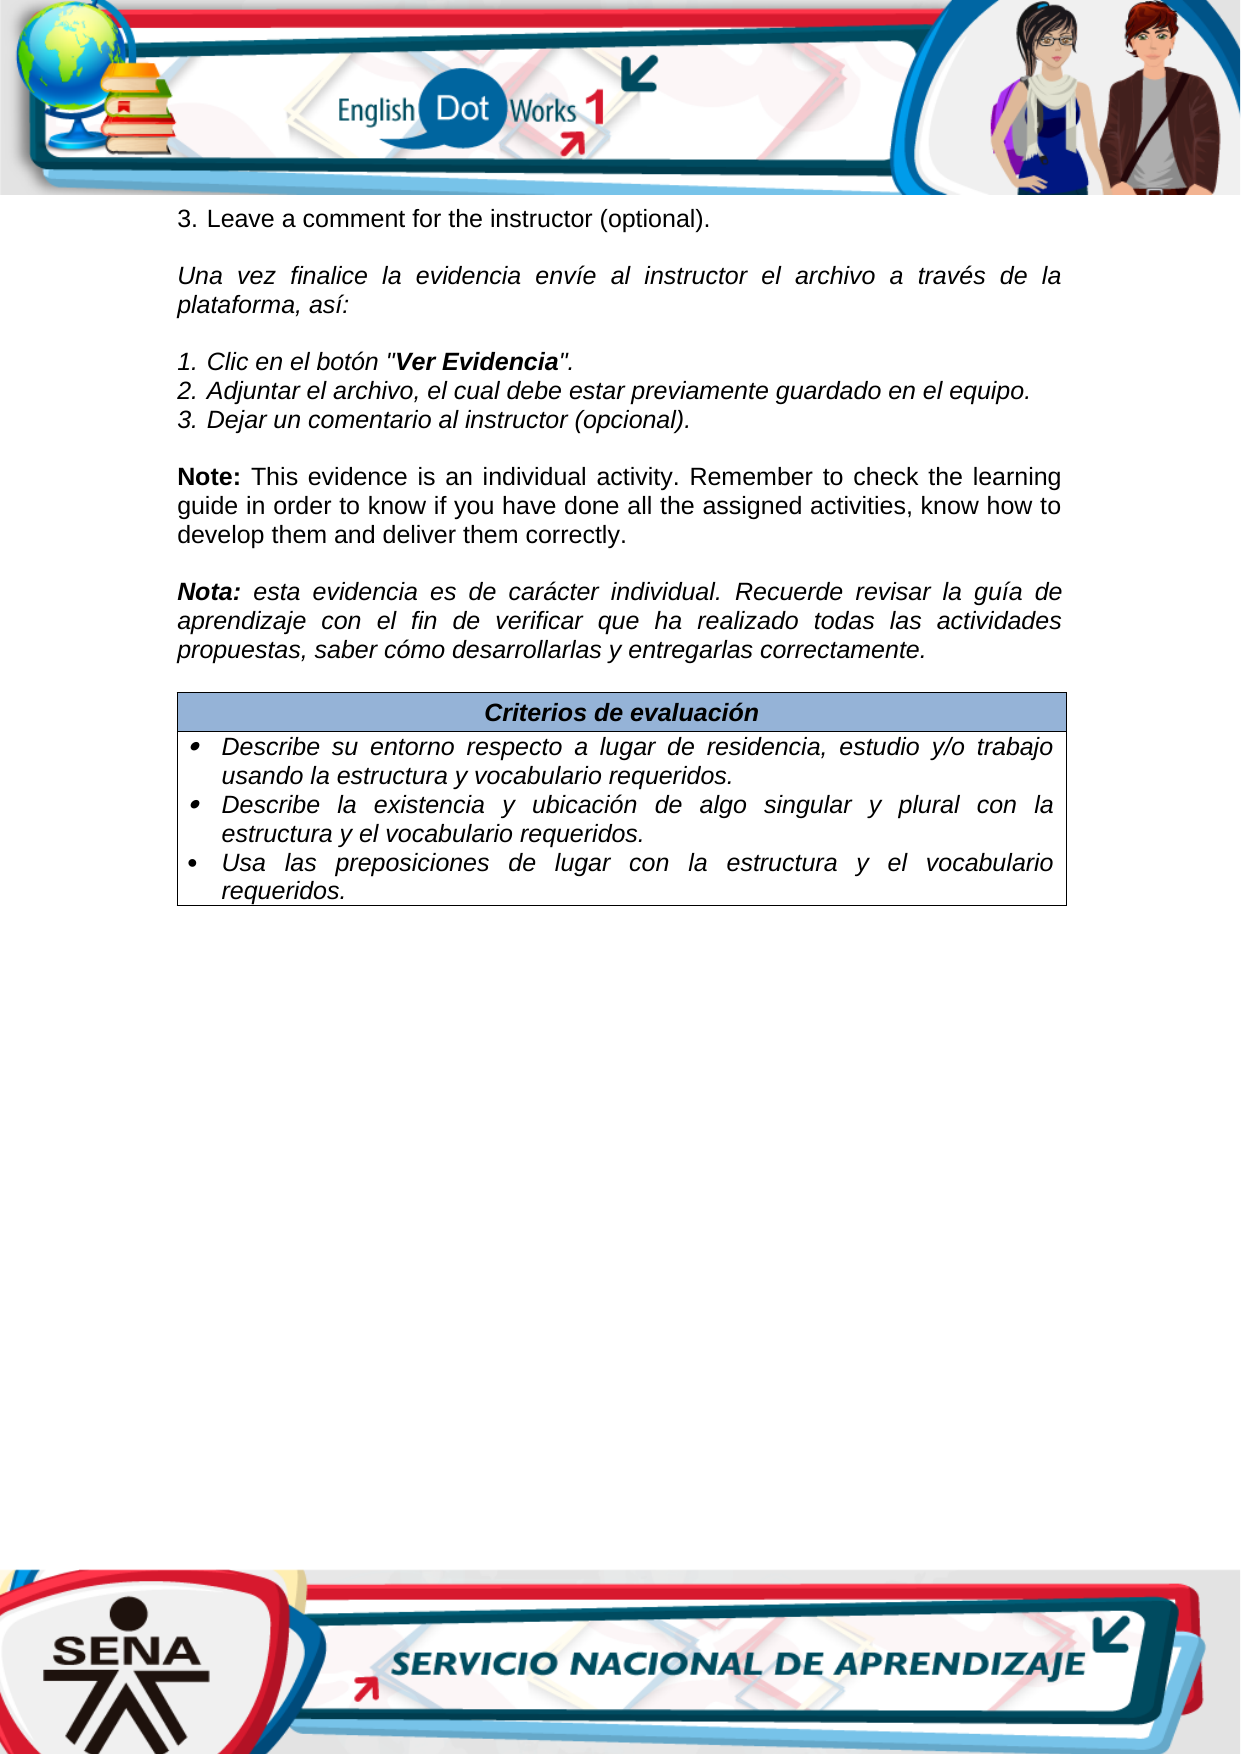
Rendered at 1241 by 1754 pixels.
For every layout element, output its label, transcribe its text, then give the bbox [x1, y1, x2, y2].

list Clic en el botón "Ver Evidencia". [177, 347, 1063, 376]
picture [0, 0, 919, 195]
list Adjuntar el archivo, el cual debe estar previamente guardado en el equipo. [177, 376, 1063, 405]
list Dejar un comentario al instructor (opcional). [177, 405, 1063, 433]
picture [107, 0, 1241, 195]
list Leave a comment for the instructor (optional). [177, 203, 1063, 232]
text Nota: esta evidencia es de carácter individual. Recuerde revisar la guía de aprendizaje con el fin de verificar que ha realizado todas las actividades propuestas, saber cómo desarrollarlas y entregarlas correctamente. [177, 577, 1063, 663]
picture [0, 1569, 1241, 1754]
text Una vez finalice la evidencia envíe al instructor el archivo a través de la plataforma, así: [177, 261, 1063, 318]
table_cell Describe su entorno respecto a lugar de residencia, estudio y/o trabajo usando la estructura y vocabulario requeridos. Describe la existencia y ubicación de algo singular y plural con la estructura y el vocabulario requeridos. Usa las preposiciones de lugar con la estructura y el vocabulario requeridos. [178, 732, 1066, 905]
text Note: This evidence is an individual activity. Remember to check the learning guide in order to know if you have done all the assigned activities, know how to develop them and deliver them correctly. [177, 462, 1063, 548]
table_header Criterios de evaluación [178, 693, 1066, 731]
